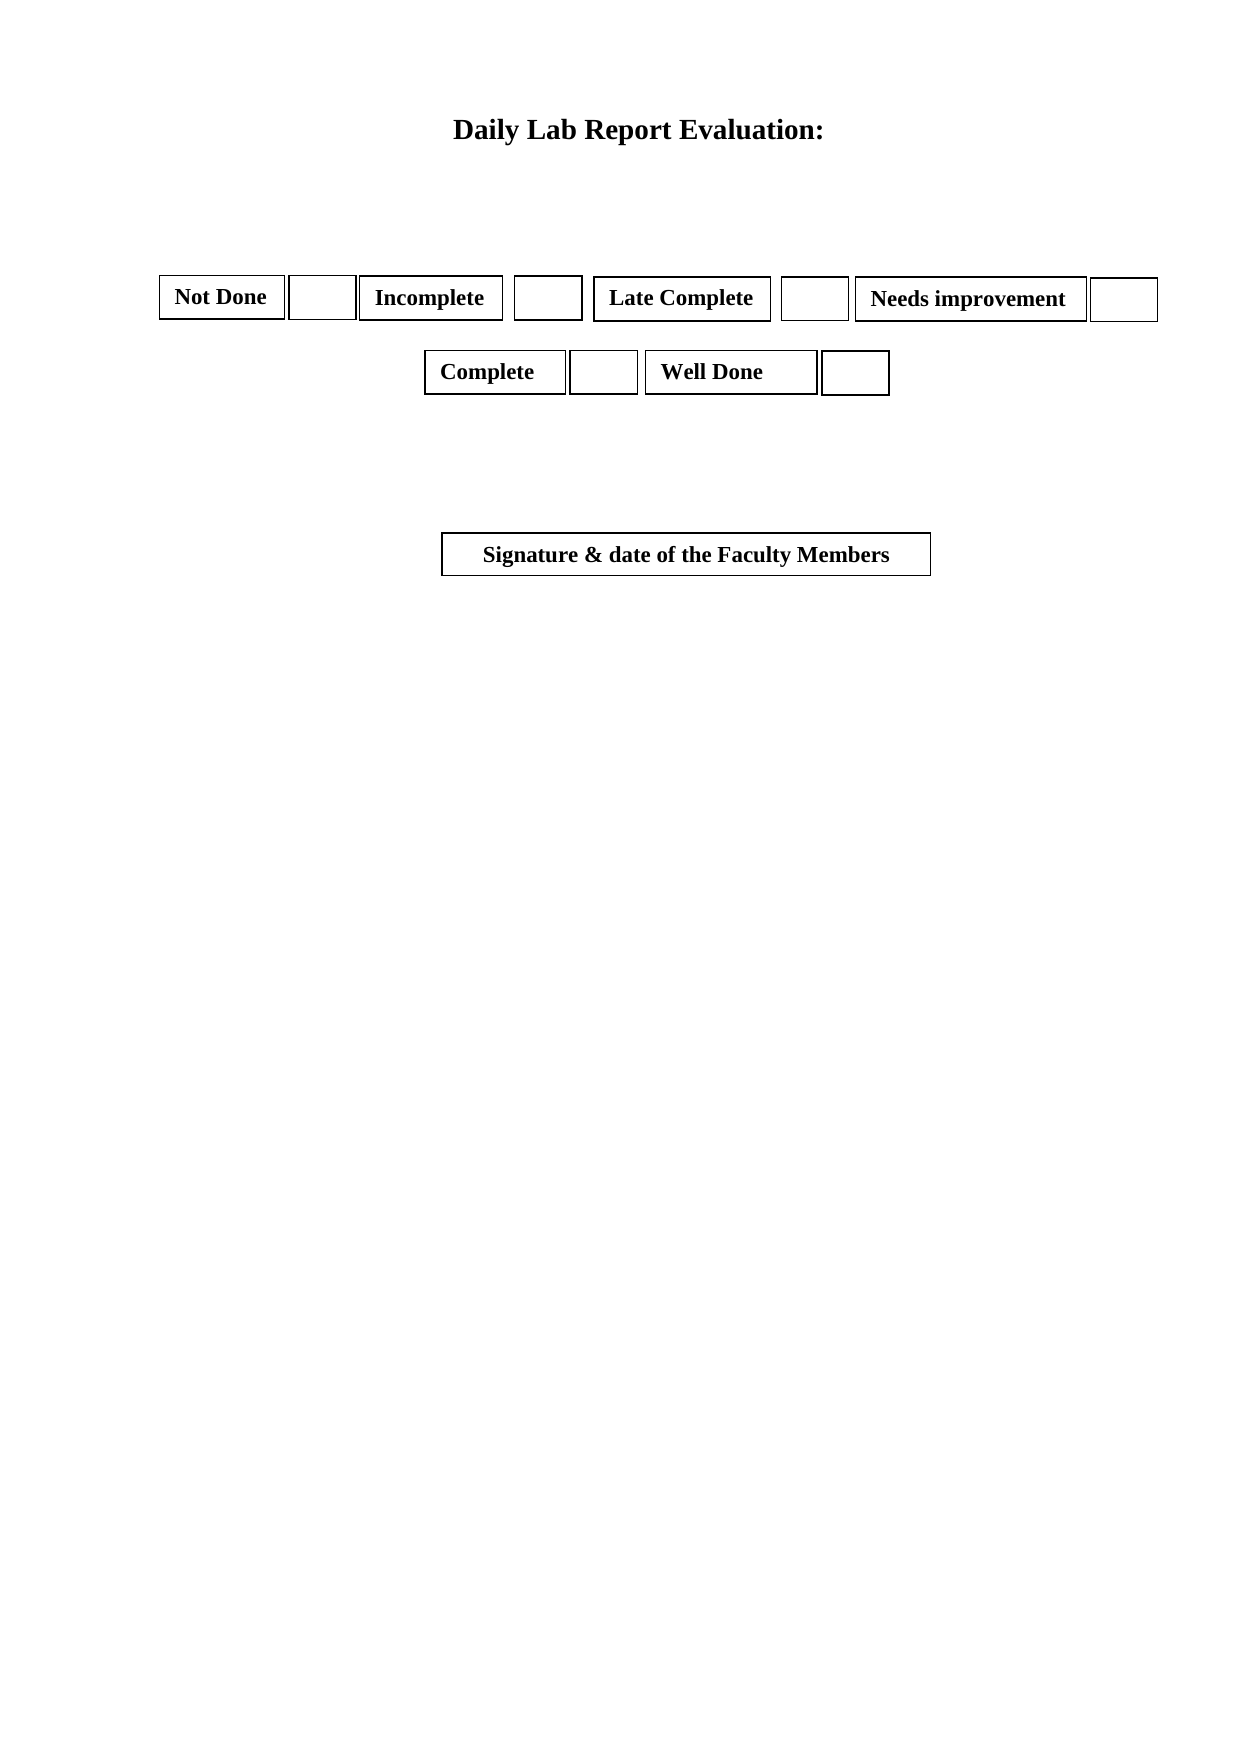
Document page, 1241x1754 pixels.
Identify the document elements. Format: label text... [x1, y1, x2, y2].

text Daily Lab Report Evaluation: [187, 112, 1090, 146]
